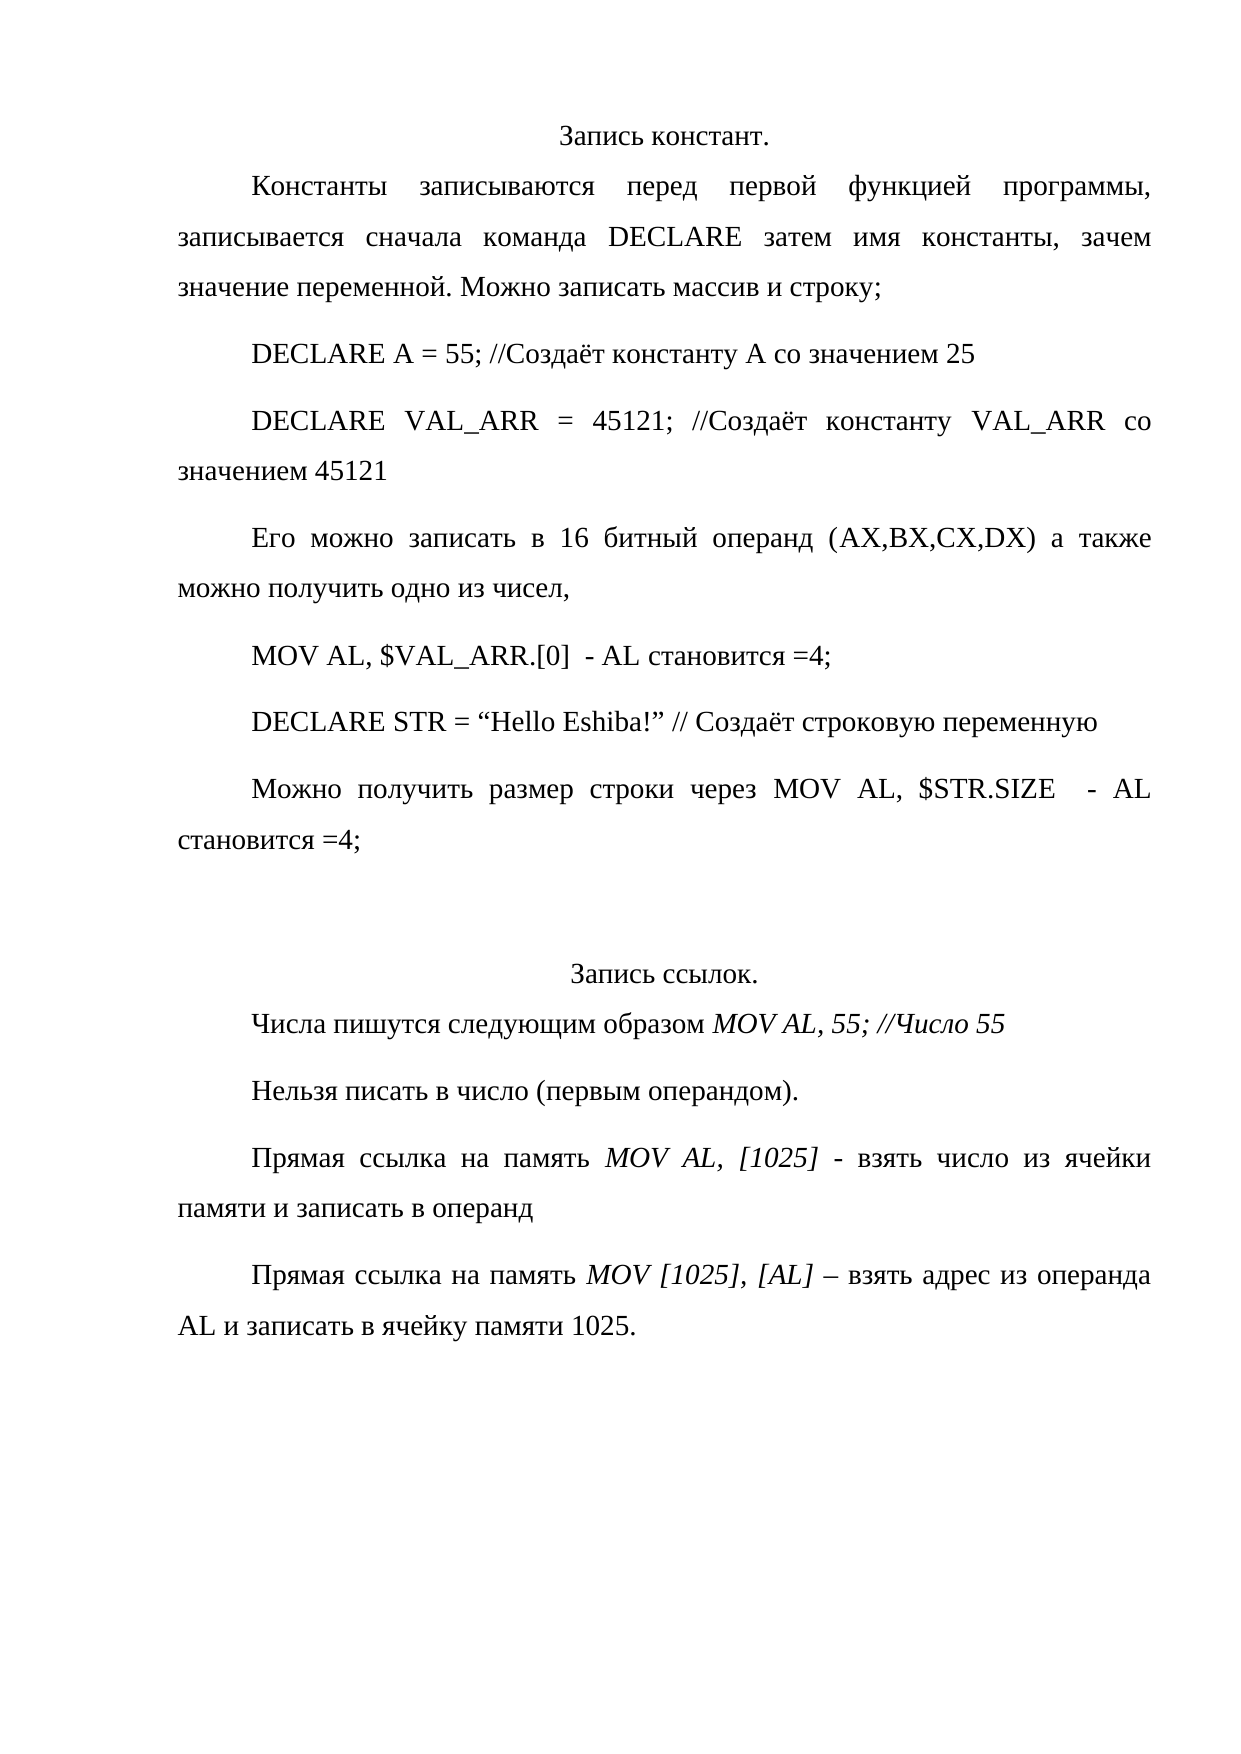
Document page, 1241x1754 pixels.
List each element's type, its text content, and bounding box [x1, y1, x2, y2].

text DECLARE STR = “Hello Eshiba!” // Создаёт строковую переменную [177, 704, 1152, 738]
subtitle Запись ссылок. [177, 956, 1152, 989]
text Числа пишутся следующим образом MOV AL, 55; //Число 55 [177, 1006, 1152, 1040]
text DECLARE A = 55; //Создаёт константу A со значением 25 [177, 336, 1152, 369]
text Нельзя писать в число (первым операндом). [177, 1073, 1152, 1107]
text DECLARE VAL_ARR = 45121; //Создаёт константу VAL_ARR со значением 45121 [177, 403, 1152, 487]
text Прямая ссылка на память MOV [1025], [AL] – взять адрес из операнда AL и записать в ячейку памяти 1025. [177, 1257, 1152, 1341]
text Его можно записать в 16 битный операнд (AX,BX,CX,DX) а также можно получить одно из чисел, [177, 520, 1152, 604]
text MOV AL, $VAL_ARR.[0] - AL становится =4; [177, 638, 1152, 671]
text Можно получить размер строки через MOV AL, $STR.SIZE - AL становится =4; [177, 772, 1152, 855]
text Прямая ссылка на память MOV AL, [1025] - взять число из ячейки памяти и записать в операнд [177, 1140, 1152, 1224]
subtitle Запись констант. [177, 118, 1152, 152]
text Константы записываются перед первой функцией программы, записывается сначала команда DECLARE затем имя константы, зачем значение переменной. Можно записать массив и строку; [177, 168, 1152, 303]
